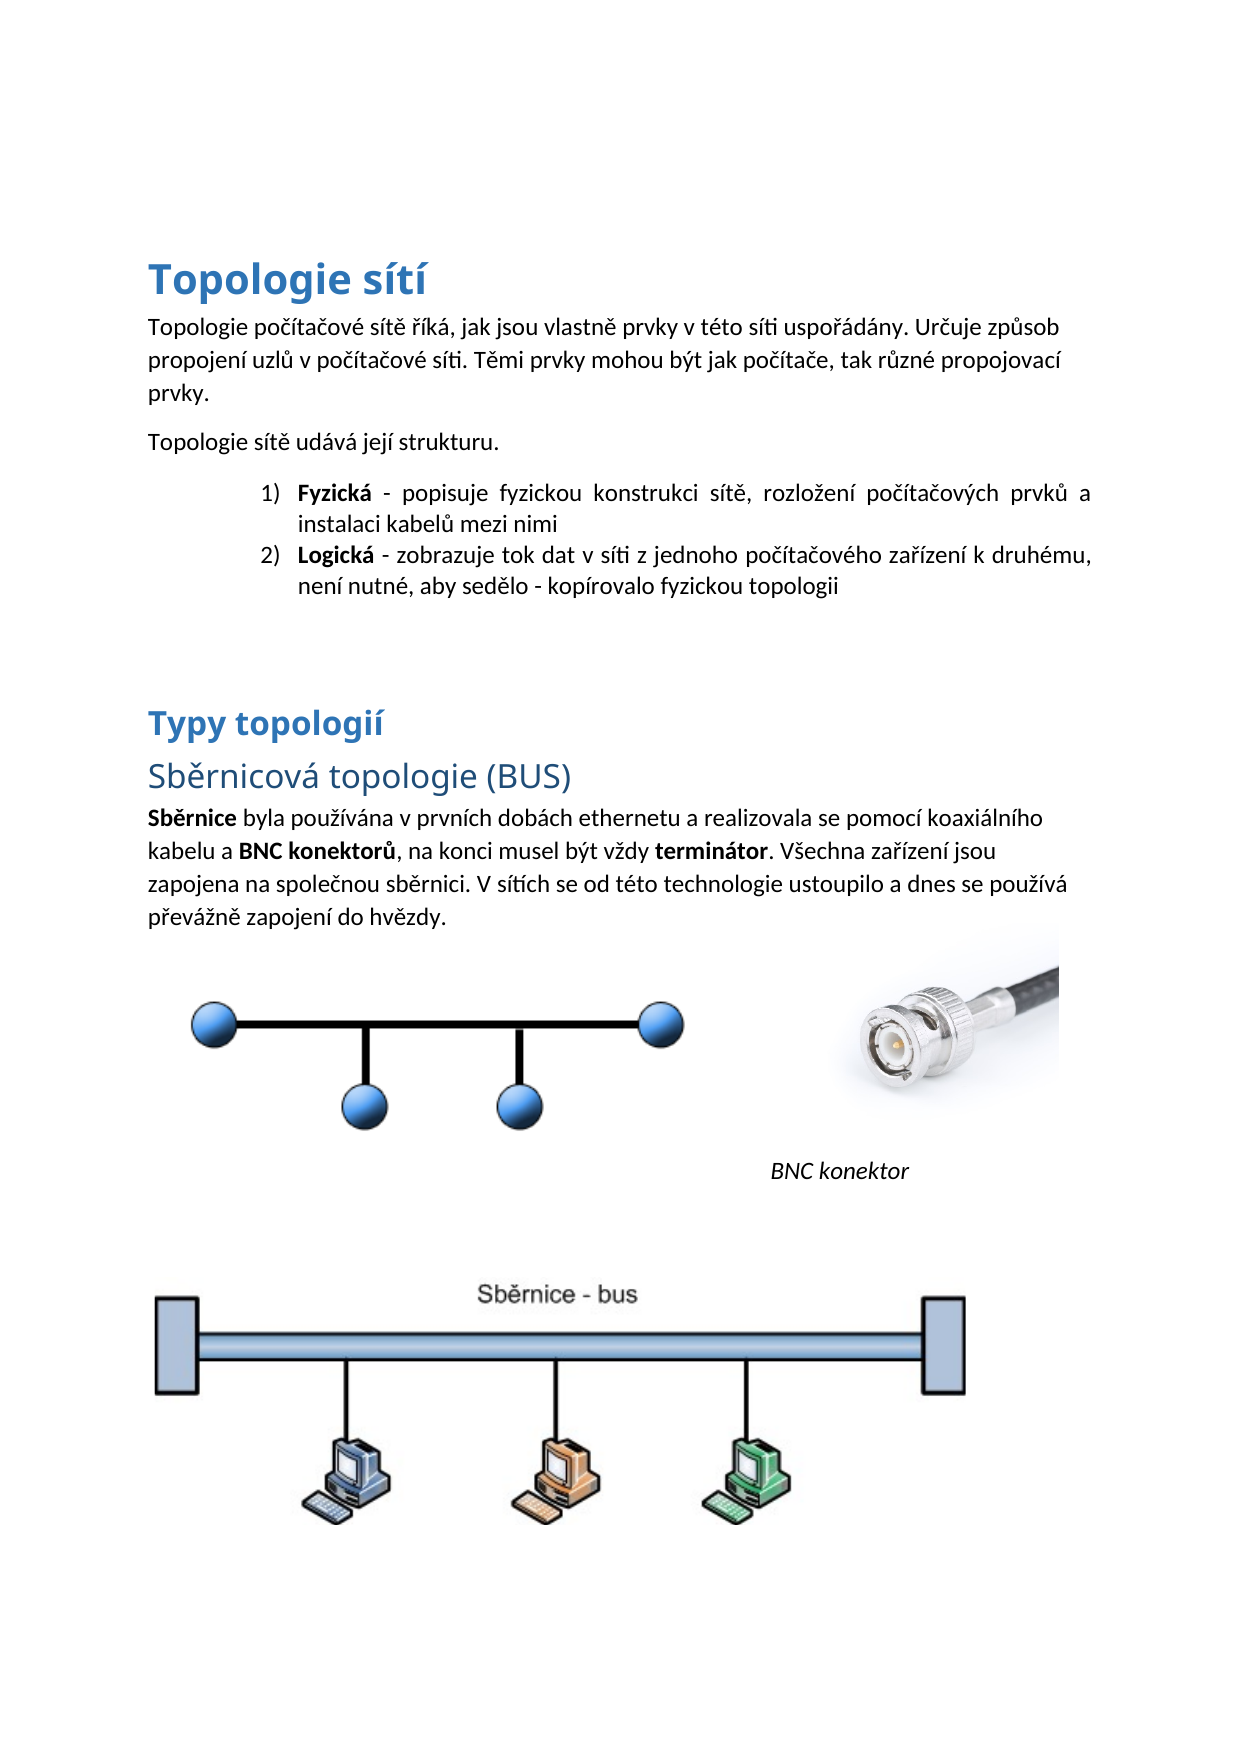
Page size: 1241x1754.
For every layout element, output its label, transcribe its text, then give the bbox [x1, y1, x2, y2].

subtitle Sběrnicová topologie (BUS) [148, 753, 1093, 799]
picture [153, 1277, 966, 1523]
text Topologie sítě udává její strukturu. [148, 426, 1093, 457]
text Sběrnice byla používána v prvních dobách ethernetu a realizovala se pomocí koaxiálního kabelu a BNC konektorů, na konci musel být vždy terminátor. Všechna zařízení jsou zapojena na společnou sběrnici. V sítích se od této technologie ustoupilo a dnes se používá převážně zapojení do hvězdy. [148, 802, 1093, 931]
picture [802, 923, 1059, 1133]
list Fyzická - popisuje fyzickou konstrukci sítě, rozložení počítačových prvků a instalaci kabelů mezi nimi [260, 476, 1093, 538]
picture [146, 951, 752, 1200]
subtitle Topologie sítí [148, 250, 1093, 306]
subtitle Typy topologií [148, 700, 1093, 746]
text Topologie počítačové sítě říká, jak jsou vlastně prvky v této síti uspořádány. Určuje způsob propojení uzlů v počítačové síti. Těmi prvky mohou být jak počítače, tak různé propojovací prvky. [148, 311, 1093, 407]
list Logická - zobrazuje tok dat v síti z jednoho počítačového zařízení k druhému, není nutné, aby sedělo - kopírovalo fyzickou topologii [260, 538, 1093, 601]
